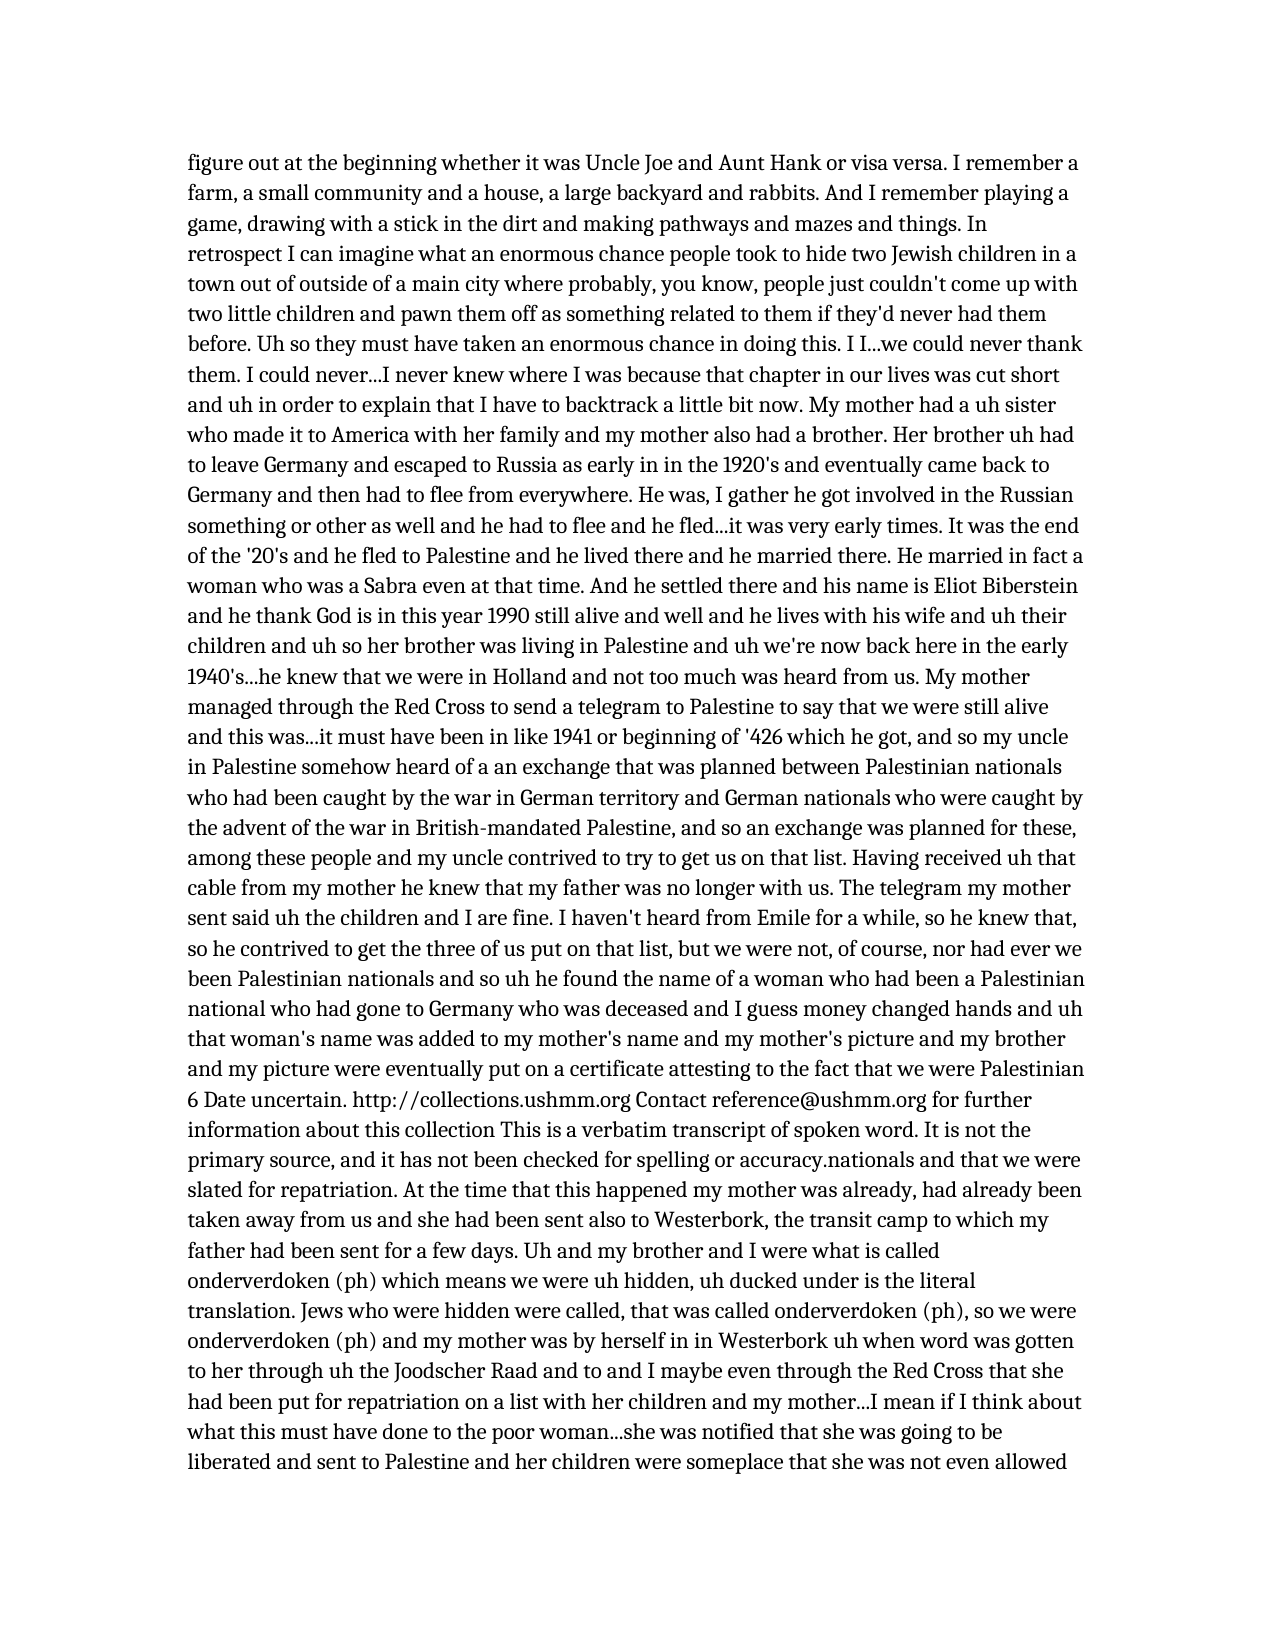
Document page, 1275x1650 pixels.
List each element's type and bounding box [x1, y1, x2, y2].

text [187, 150, 1087, 1475]
